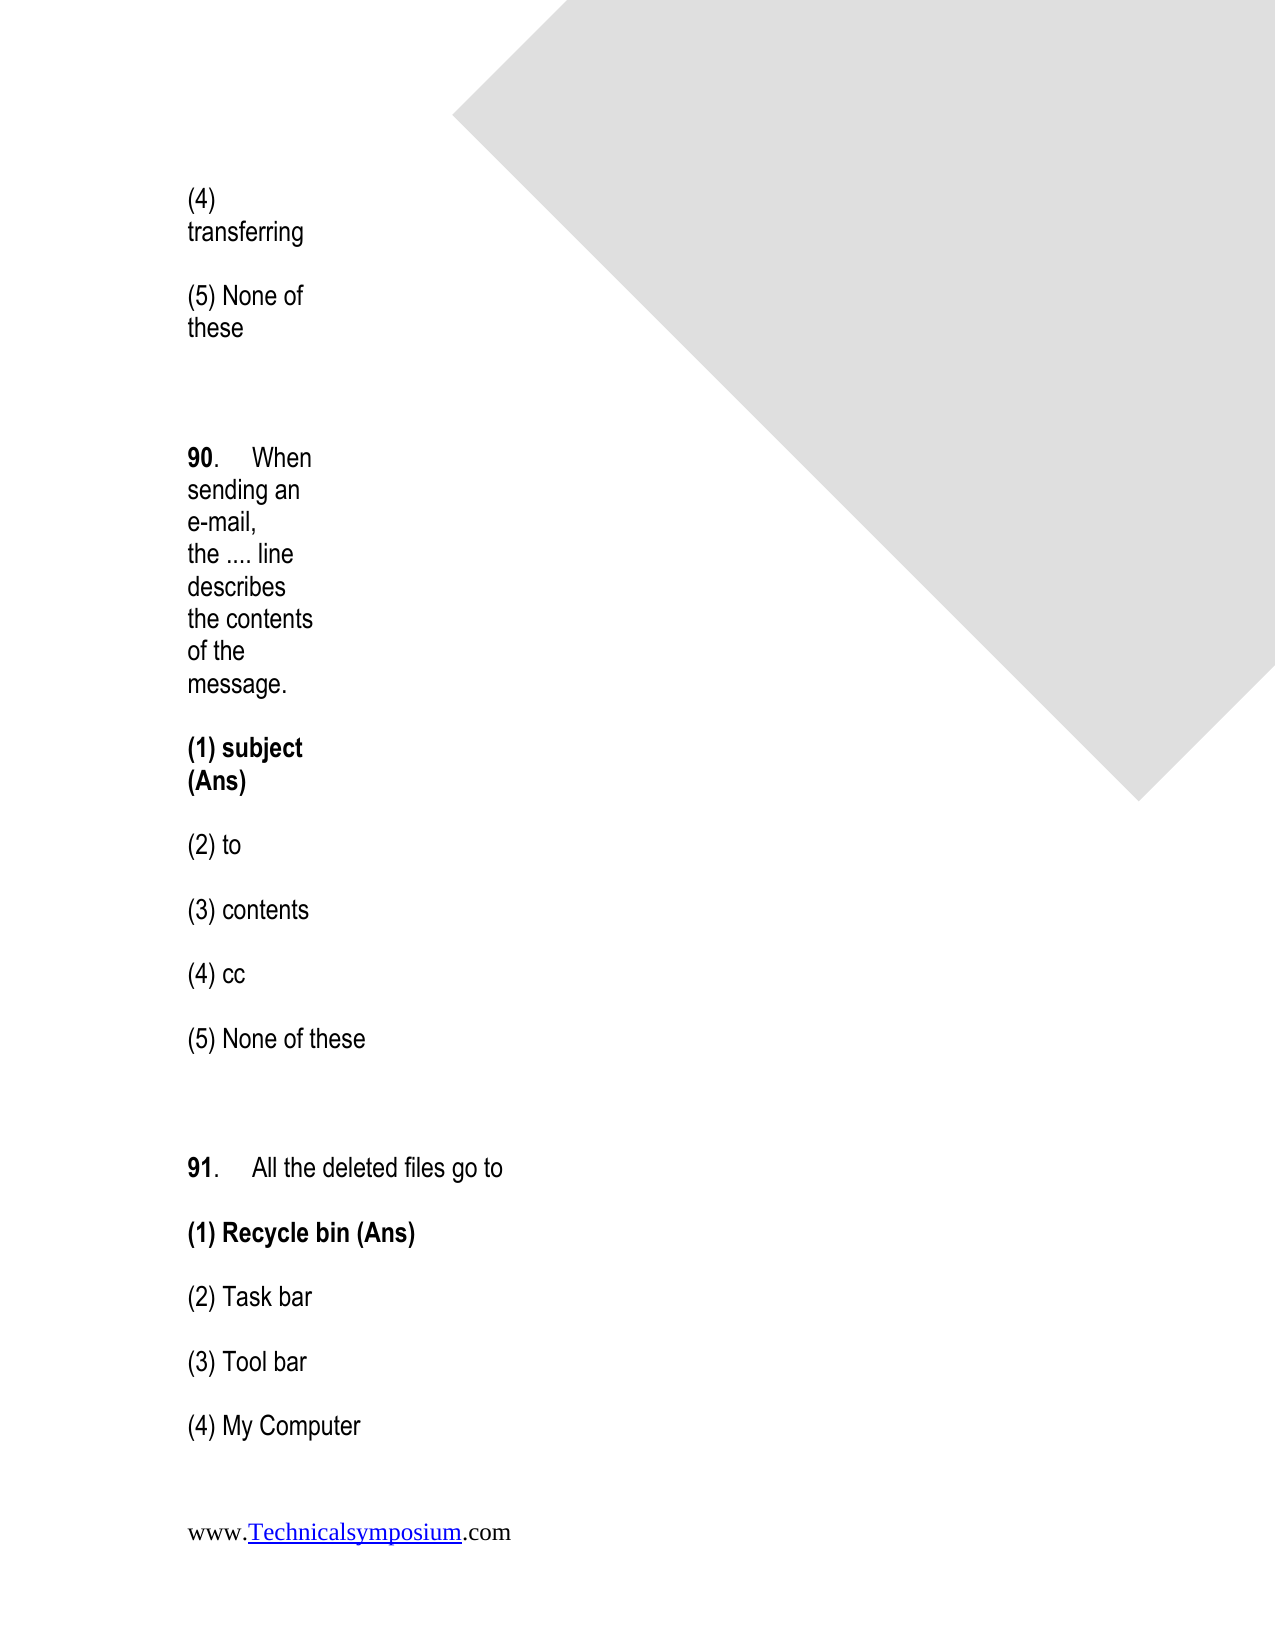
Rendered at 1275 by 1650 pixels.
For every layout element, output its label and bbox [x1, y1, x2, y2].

text [187, 150, 1087, 1474]
